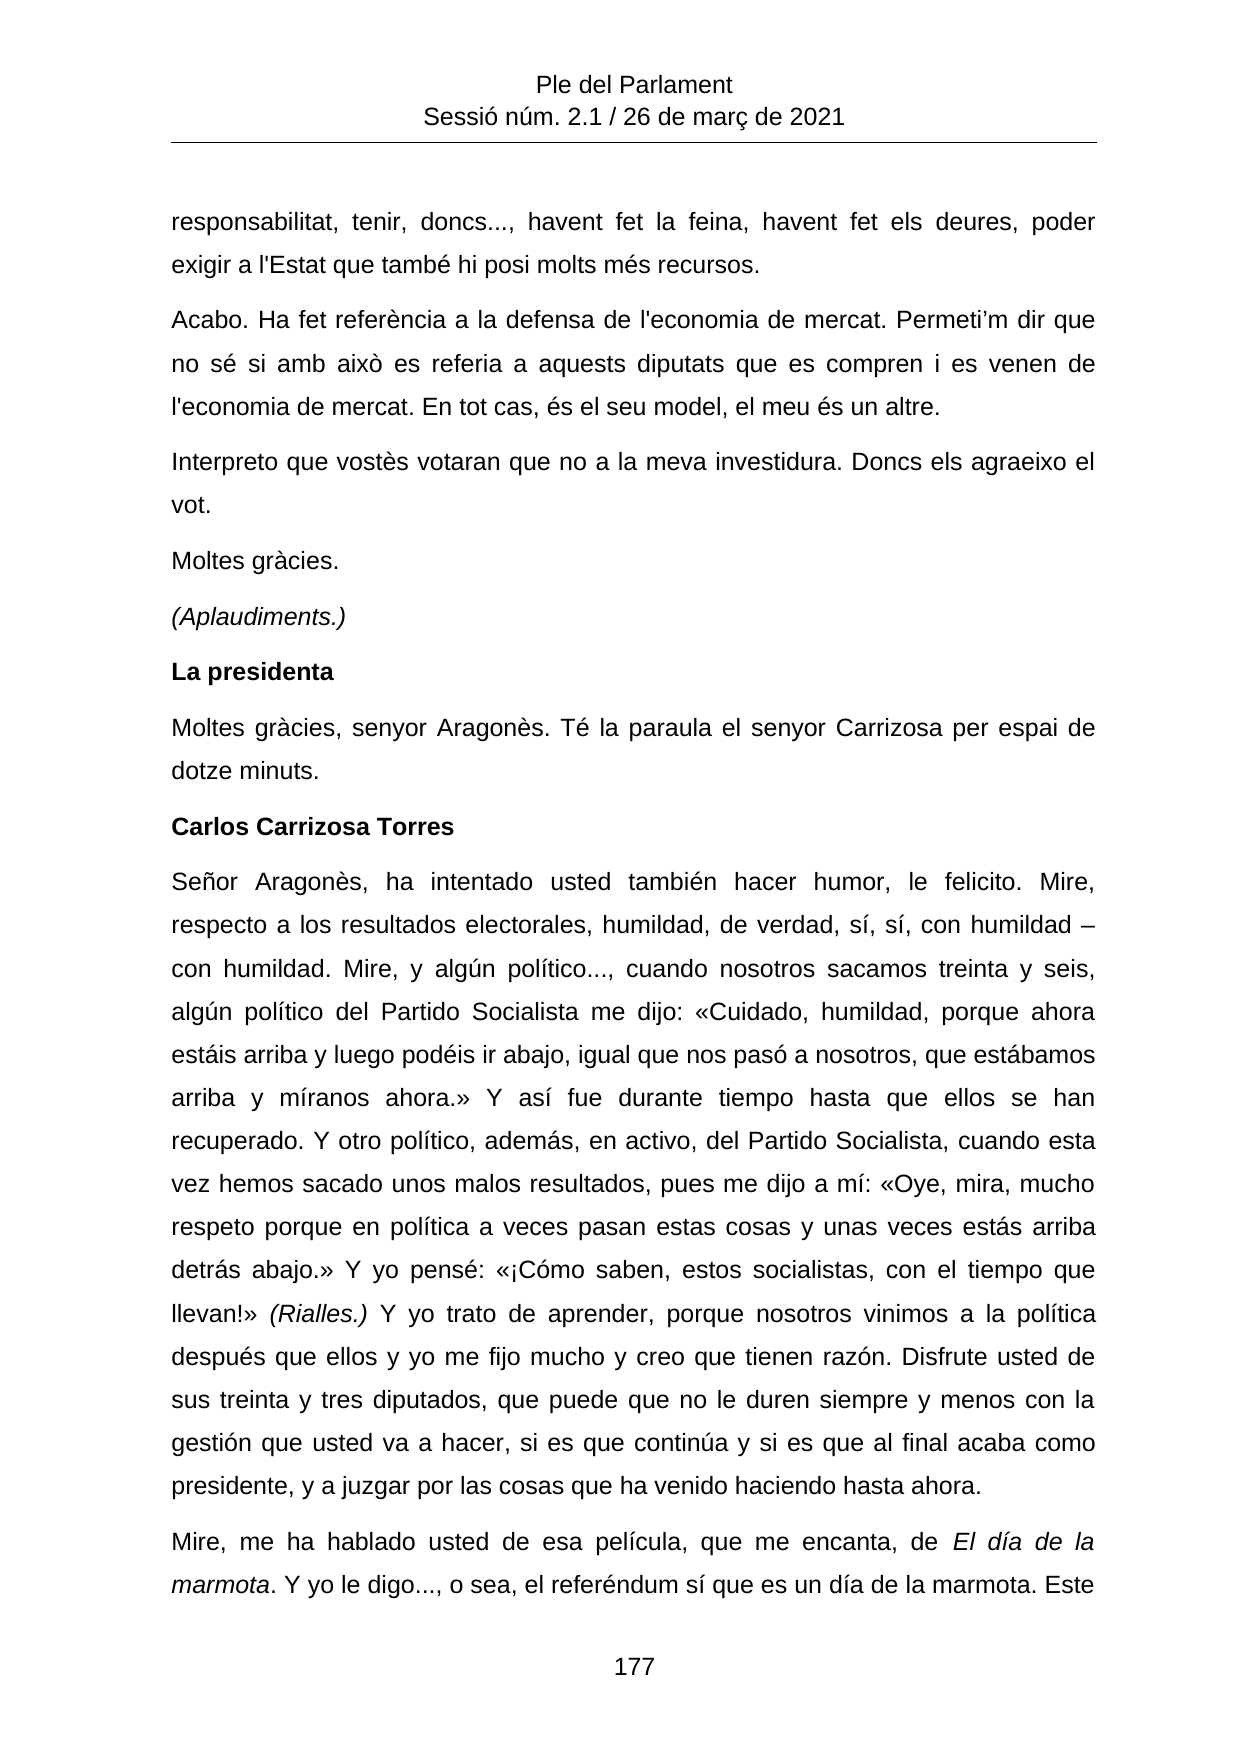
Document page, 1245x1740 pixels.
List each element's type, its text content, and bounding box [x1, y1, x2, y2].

text Moltes gràcies. [171, 546, 1097, 575]
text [171, 1527, 1097, 1599]
text Señor Aragonès, ha intentado usted también hacer humor, le felicito. Mire, respecto a los resultados electorales, humildad, de verdad, sí, sí, con humildad –con humildad. Mire, y algún político..., cuando nosotros sacamos treinta y seis, algún político del Partido Socialista me dijo: «Cuidado, humildad, porque ahora estáis arriba y luego podéis ir abajo, igual que nos pasó a nosotros, que estábamos arriba y míranos ahora.» Y así fue durante tiempo hasta que ellos se han recuperado. Y otro político, además, en activo, del Partido Socialista, cuando esta vez hemos sacado unos malos resultados, pues me dijo a mí: «Oye, mira, mucho respeto porque en política a veces pasan estas cosas y unas veces estás arriba detrás abajo.» Y yo pensé: «¡Cómo saben, estos socialistas, con el tiempo que llevan!» (Rialles.) Y yo trato de aprender, porque nosotros vinimos a la política después que ellos y yo me fijo mucho y creo que tienen razón. Disfrute usted de sus treinta y tres diputados, que puede que no le duren siempre y menos con la gestión que usted va a hacer, si es que continúa y si es que al final acaba como presidente, y a juzgar por las cosas que ha venido haciendo hasta ahora. [171, 867, 1097, 1500]
text Carlos Carrizosa Torres [171, 812, 1097, 841]
text (Aplaudiments.) [171, 602, 1097, 631]
text La presidenta [171, 657, 1097, 686]
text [171, 207, 1097, 279]
text Interpreto que vostès votaran que no a la meva investidura. Doncs els agraeixo el vot. [171, 447, 1097, 519]
text Moltes gràcies, senyor Aragonès. Té la paraula el senyor Carrizosa per espai de dotze minuts. [171, 713, 1097, 785]
text Acabo. Ha fet referència a la defensa de l'economia de mercat. Permeti’m dir que no sé si amb això es referia a aquests diputats que es compren i es venen de l'economia de mercat. En tot cas, és el seu model, el meu és un altre. [171, 306, 1097, 421]
